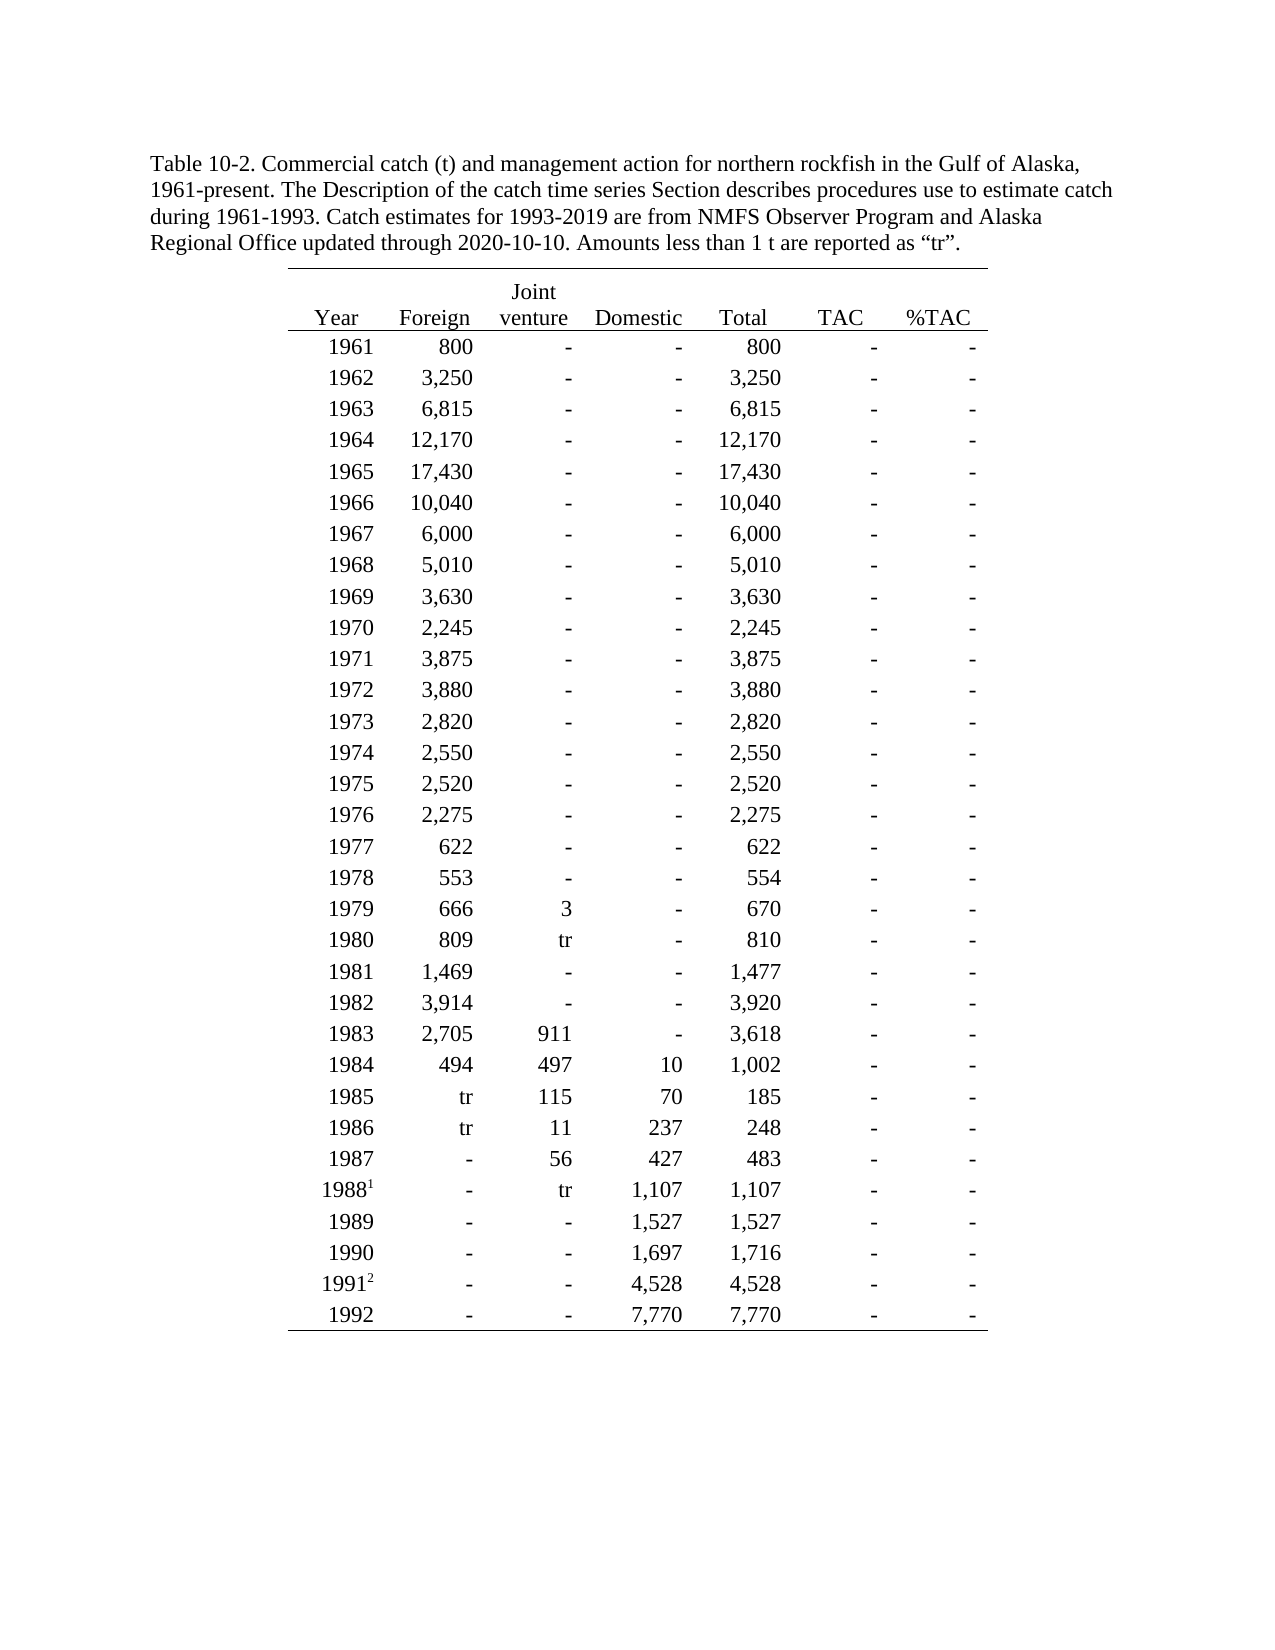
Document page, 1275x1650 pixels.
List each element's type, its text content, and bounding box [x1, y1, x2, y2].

table_header Year [288, 269, 385, 330]
table_cell 554 [694, 862, 792, 893]
table_cell - [889, 768, 987, 799]
table_cell 3,630 [385, 580, 484, 612]
table_cell 2,550 [385, 737, 484, 768]
table_cell - [889, 1205, 987, 1237]
table_cell - [792, 612, 889, 643]
table_cell - [792, 674, 889, 705]
table_cell - [583, 955, 694, 987]
table_cell - [792, 455, 889, 487]
table_cell 19881 [288, 1174, 385, 1205]
table_cell - [889, 862, 987, 893]
table_cell 185 [694, 1080, 792, 1112]
table_cell - [583, 362, 694, 393]
table_cell 10,040 [385, 487, 484, 518]
table_cell - [889, 1299, 987, 1330]
table_cell - [792, 737, 889, 768]
table_cell 248 [694, 1112, 792, 1143]
table_cell - [889, 1268, 987, 1299]
table_cell 115 [484, 1080, 583, 1112]
table_cell - [889, 549, 987, 580]
table_cell - [889, 955, 987, 987]
table_cell - [385, 1237, 484, 1268]
table_cell 670 [694, 893, 792, 924]
table_cell 6,815 [694, 393, 792, 424]
table_cell 11 [484, 1112, 583, 1143]
table_cell - [792, 549, 889, 580]
table_cell - [792, 331, 889, 362]
table_cell - [583, 705, 694, 737]
table_cell - [792, 580, 889, 612]
table_cell 3,914 [385, 987, 484, 1018]
table_header %TAC [889, 269, 987, 330]
table_cell tr [484, 924, 583, 955]
table_cell - [889, 455, 987, 487]
table_cell - [889, 612, 987, 643]
table_header Domestic [583, 269, 694, 330]
table_cell - [484, 518, 583, 549]
table_cell - [792, 518, 889, 549]
table_cell 3,618 [694, 1018, 792, 1049]
table_cell - [484, 580, 583, 612]
table_cell - [484, 455, 583, 487]
table_cell - [792, 1018, 889, 1049]
table_cell - [583, 862, 694, 893]
table_cell 3,250 [385, 362, 484, 393]
table_cell 1968 [288, 549, 385, 580]
table_cell - [583, 987, 694, 1018]
table_cell 1981 [288, 955, 385, 987]
table_cell - [583, 1018, 694, 1049]
table_cell 3 [484, 893, 583, 924]
table_cell - [484, 487, 583, 518]
table_cell 1964 [288, 424, 385, 455]
table_cell tr [385, 1112, 484, 1143]
table_cell 12,170 [694, 424, 792, 455]
table_cell - [385, 1268, 484, 1299]
table_cell - [889, 643, 987, 674]
table_cell - [583, 331, 694, 362]
table_cell 2,520 [694, 768, 792, 799]
table_cell - [889, 799, 987, 830]
table_cell - [583, 393, 694, 424]
table_cell - [484, 424, 583, 455]
table_cell - [792, 955, 889, 987]
table_cell 237 [583, 1112, 694, 1143]
table_cell 6,000 [385, 518, 484, 549]
table_cell - [484, 987, 583, 1018]
table_cell - [792, 987, 889, 1018]
table_cell - [583, 737, 694, 768]
table_cell 1980 [288, 924, 385, 955]
table_cell - [792, 862, 889, 893]
table_cell - [792, 1268, 889, 1299]
table_cell - [583, 643, 694, 674]
table_cell - [792, 1049, 889, 1080]
table_cell 1986 [288, 1112, 385, 1143]
table_cell - [889, 487, 987, 518]
table_cell - [792, 393, 889, 424]
table_cell - [792, 1143, 889, 1174]
table_cell - [792, 362, 889, 393]
table_cell 1979 [288, 893, 385, 924]
table_cell 2,820 [694, 705, 792, 737]
table_cell - [484, 705, 583, 737]
table_cell 1,002 [694, 1049, 792, 1080]
table_cell - [583, 612, 694, 643]
table_cell - [583, 924, 694, 955]
table_cell - [385, 1143, 484, 1174]
table_cell 1965 [288, 455, 385, 487]
table_cell - [792, 643, 889, 674]
table_cell 1978 [288, 862, 385, 893]
table_cell 1985 [288, 1080, 385, 1112]
table_cell - [889, 518, 987, 549]
table_cell - [889, 580, 987, 612]
table_cell 1982 [288, 987, 385, 1018]
table_cell 1,469 [385, 955, 484, 987]
table_cell 3,920 [694, 987, 792, 1018]
table_cell 1,107 [583, 1174, 694, 1205]
table_cell - [792, 1174, 889, 1205]
table_cell - [889, 1143, 987, 1174]
table_cell 2,245 [694, 612, 792, 643]
table_cell - [583, 799, 694, 830]
table_cell 70 [583, 1080, 694, 1112]
table_cell 2,820 [385, 705, 484, 737]
table_cell 17,430 [385, 455, 484, 487]
table_cell - [583, 674, 694, 705]
table_cell - [889, 1112, 987, 1143]
table_cell 1989 [288, 1205, 385, 1237]
table_cell 622 [385, 830, 484, 862]
table_cell 427 [583, 1143, 694, 1174]
table_cell 1,107 [694, 1174, 792, 1205]
table_cell - [792, 1299, 889, 1330]
table_cell - [484, 393, 583, 424]
table_cell - [889, 1018, 987, 1049]
table_cell 1972 [288, 674, 385, 705]
table_cell 1987 [288, 1143, 385, 1174]
table_cell - [484, 1237, 583, 1268]
table_cell - [889, 705, 987, 737]
table_cell 1974 [288, 737, 385, 768]
table_cell 3,880 [694, 674, 792, 705]
table_cell 17,430 [694, 455, 792, 487]
table_cell 3,250 [694, 362, 792, 393]
table_cell - [583, 455, 694, 487]
table_cell 1963 [288, 393, 385, 424]
table_cell - [484, 362, 583, 393]
table_cell - [889, 331, 987, 362]
table_cell - [484, 331, 583, 362]
table_cell 4,528 [583, 1268, 694, 1299]
table_cell 19912 [288, 1268, 385, 1299]
table_cell - [484, 799, 583, 830]
table_cell tr [385, 1080, 484, 1112]
table_cell 1,527 [694, 1205, 792, 1237]
table_cell - [484, 830, 583, 862]
table_cell 1962 [288, 362, 385, 393]
text Table 10-2. Commercial catch (t) and management action for northern rockfish in the Gulf of Alaska, 1961-present. The Description of the catch time series Section describes procedures use to estimate catch during 1961-1993. Catch estimates for 1993-2019 are from NMFS Observer Program and Alaska Regional Office updated through 2020-10-10. Amounts less than 1 t are reported as “tr”. [150, 150, 1125, 255]
table_cell - [385, 1205, 484, 1237]
table_cell - [889, 424, 987, 455]
table_cell 1961 [288, 331, 385, 362]
table_header Foreign [385, 269, 484, 330]
table_cell - [889, 393, 987, 424]
table_cell 497 [484, 1049, 583, 1080]
table_header TAC [792, 269, 889, 330]
table_cell 10,040 [694, 487, 792, 518]
table_cell 3,630 [694, 580, 792, 612]
table_cell - [484, 1299, 583, 1330]
table_cell - [792, 768, 889, 799]
table_cell - [792, 893, 889, 924]
table_cell - [792, 924, 889, 955]
table_cell - [792, 424, 889, 455]
table_cell 2,520 [385, 768, 484, 799]
table_cell 1,527 [583, 1205, 694, 1237]
table_cell - [583, 893, 694, 924]
table_cell 1,477 [694, 955, 792, 987]
table_cell - [484, 612, 583, 643]
table_cell - [889, 737, 987, 768]
table_cell 800 [385, 331, 484, 362]
table_cell - [484, 674, 583, 705]
table_cell - [484, 737, 583, 768]
table_cell 1971 [288, 643, 385, 674]
table_cell - [484, 768, 583, 799]
table_cell 2,245 [385, 612, 484, 643]
table_cell - [889, 924, 987, 955]
table_cell 1973 [288, 705, 385, 737]
table_cell 3,875 [694, 643, 792, 674]
table_cell 483 [694, 1143, 792, 1174]
table_cell - [484, 549, 583, 580]
table_cell - [792, 1205, 889, 1237]
table_cell 5,010 [385, 549, 484, 580]
table_cell 4,528 [694, 1268, 792, 1299]
table_cell 12,170 [385, 424, 484, 455]
table_cell - [889, 830, 987, 862]
table_cell 56 [484, 1143, 583, 1174]
table_cell 622 [694, 830, 792, 862]
table_cell - [889, 1237, 987, 1268]
table_cell - [889, 893, 987, 924]
table_cell - [484, 643, 583, 674]
table_cell 10 [583, 1049, 694, 1080]
table_cell - [792, 487, 889, 518]
table_cell 5,010 [694, 549, 792, 580]
table_cell - [583, 768, 694, 799]
table_cell - [889, 362, 987, 393]
table_cell 1975 [288, 768, 385, 799]
table_cell 1992 [288, 1299, 385, 1330]
table_cell - [484, 1268, 583, 1299]
table_cell 1966 [288, 487, 385, 518]
table_cell - [792, 799, 889, 830]
table_cell 3,880 [385, 674, 484, 705]
table_cell 1970 [288, 612, 385, 643]
table_cell 2,550 [694, 737, 792, 768]
table_cell - [792, 1080, 889, 1112]
table_cell 6,000 [694, 518, 792, 549]
table_cell - [484, 1205, 583, 1237]
table_cell 2,275 [385, 799, 484, 830]
table_cell - [889, 987, 987, 1018]
table_cell - [583, 424, 694, 455]
table_cell - [889, 1174, 987, 1205]
table_cell 1976 [288, 799, 385, 830]
table_cell 3,875 [385, 643, 484, 674]
table_cell - [889, 1049, 987, 1080]
table_cell 810 [694, 924, 792, 955]
table_cell 809 [385, 924, 484, 955]
table_cell 1983 [288, 1018, 385, 1049]
table_cell - [792, 1112, 889, 1143]
table_cell 666 [385, 893, 484, 924]
table_cell 1984 [288, 1049, 385, 1080]
table_cell - [792, 830, 889, 862]
table_cell - [792, 1237, 889, 1268]
table_cell - [583, 518, 694, 549]
table_header Total [694, 269, 792, 330]
table_cell 1969 [288, 580, 385, 612]
table_header Joint venture [484, 269, 583, 330]
table_cell 1977 [288, 830, 385, 862]
table_cell 494 [385, 1049, 484, 1080]
table_cell 2,705 [385, 1018, 484, 1049]
table_cell 553 [385, 862, 484, 893]
table_cell - [484, 955, 583, 987]
table_cell 7,770 [694, 1299, 792, 1330]
table_cell - [583, 830, 694, 862]
table_cell 1967 [288, 518, 385, 549]
table_cell - [385, 1299, 484, 1330]
table_cell - [792, 705, 889, 737]
table_cell 1990 [288, 1237, 385, 1268]
table_cell - [385, 1174, 484, 1205]
table_cell 1,716 [694, 1237, 792, 1268]
table_cell 1,697 [583, 1237, 694, 1268]
table_cell tr [484, 1174, 583, 1205]
table_cell - [889, 1080, 987, 1112]
table_cell - [583, 487, 694, 518]
table_cell - [583, 580, 694, 612]
table_cell 800 [694, 331, 792, 362]
table_cell - [484, 862, 583, 893]
table_cell - [889, 674, 987, 705]
table_cell 2,275 [694, 799, 792, 830]
table_cell 911 [484, 1018, 583, 1049]
table_cell - [583, 549, 694, 580]
table_cell 6,815 [385, 393, 484, 424]
table_cell 7,770 [583, 1299, 694, 1330]
